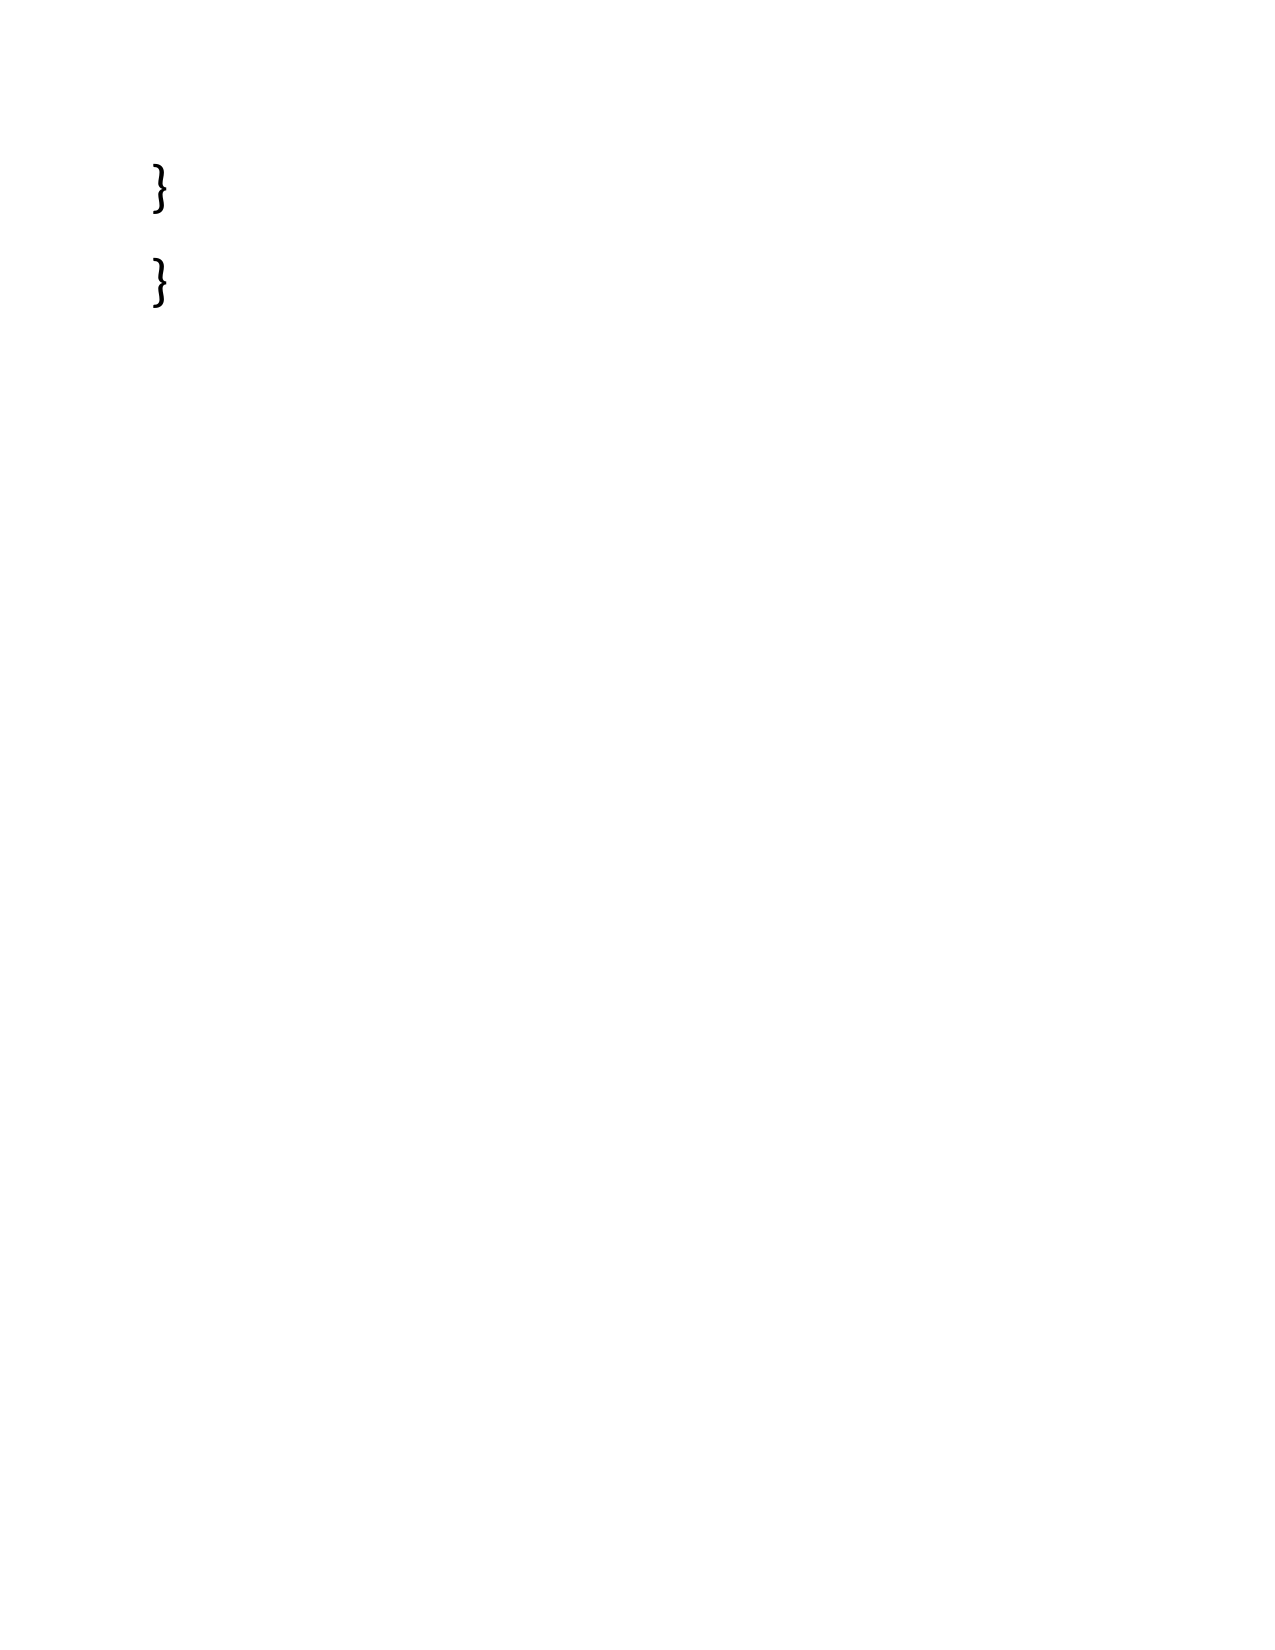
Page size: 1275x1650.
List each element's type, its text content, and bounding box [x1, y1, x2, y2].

text } [150, 150, 1125, 221]
text } [150, 243, 1125, 315]
